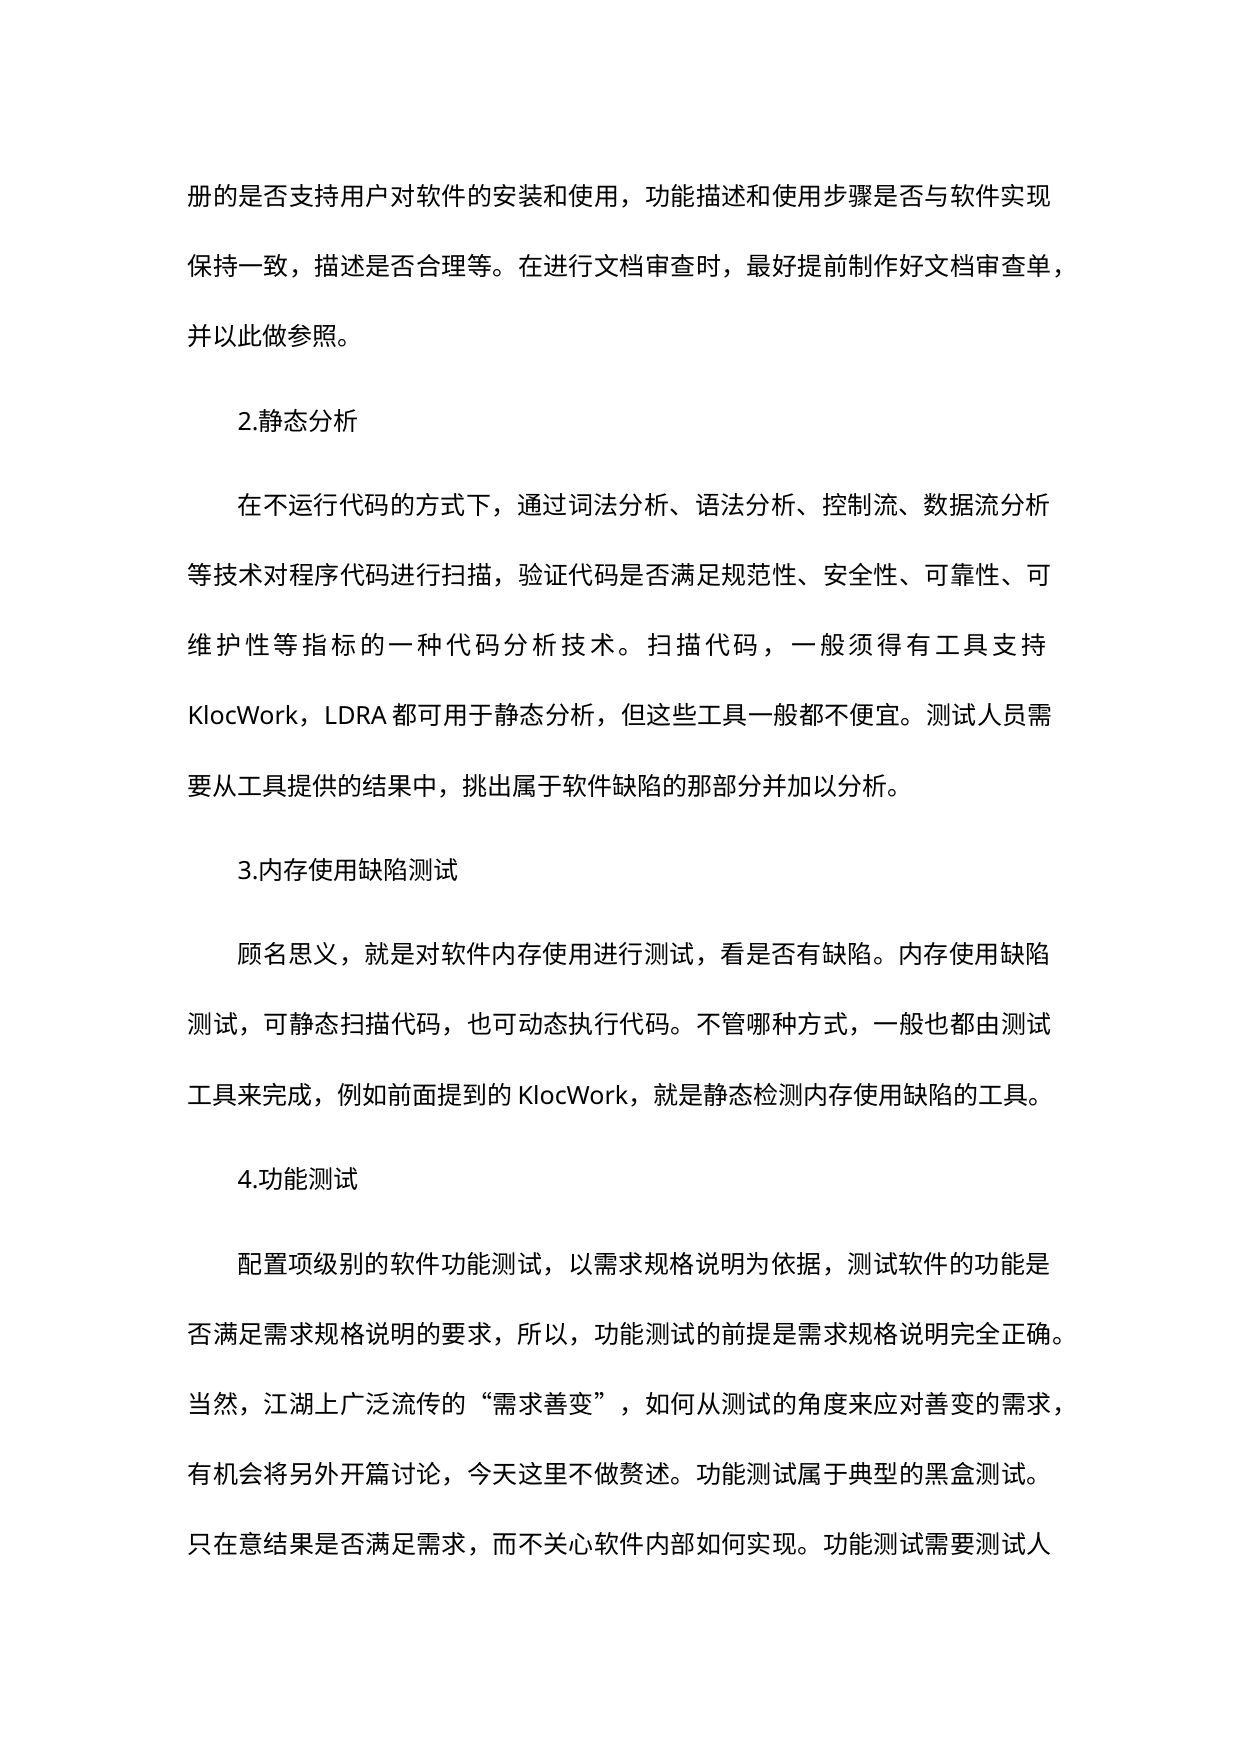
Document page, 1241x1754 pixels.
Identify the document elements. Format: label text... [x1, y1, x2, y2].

text 在不运行代码的方式下，通过词法分析、语法分析、控制流、数据流分析等技术对程序代码进行扫描，验证代码是否满足规范性、安全性、可靠性、可维护性等指标的一种代码分析技术。扫描代码，一般须得有工具支持，KlocWork，LDRA都可用于静态分析，但这些工具一般都不便宜。测试人员需要从工具提供的结果中，挑出属于软件缺陷的那部分并加以分析。 [187, 471, 1053, 817]
text 4.功能测试 [187, 1145, 1053, 1210]
text 顾名思义，就是对软件内存使用进行测试，看是否有缺陷。内存使用缺陷测试，可静态扫描代码，也可动态执行代码。不管哪种方式，一般也都由测试工具来完成，例如前面提到的KlocWork，就是静态检测内存使用缺陷的工具。 [187, 921, 1053, 1126]
text 2.静态分析 [187, 387, 1053, 452]
text 3.内存使用缺陷测试 [187, 836, 1053, 901]
